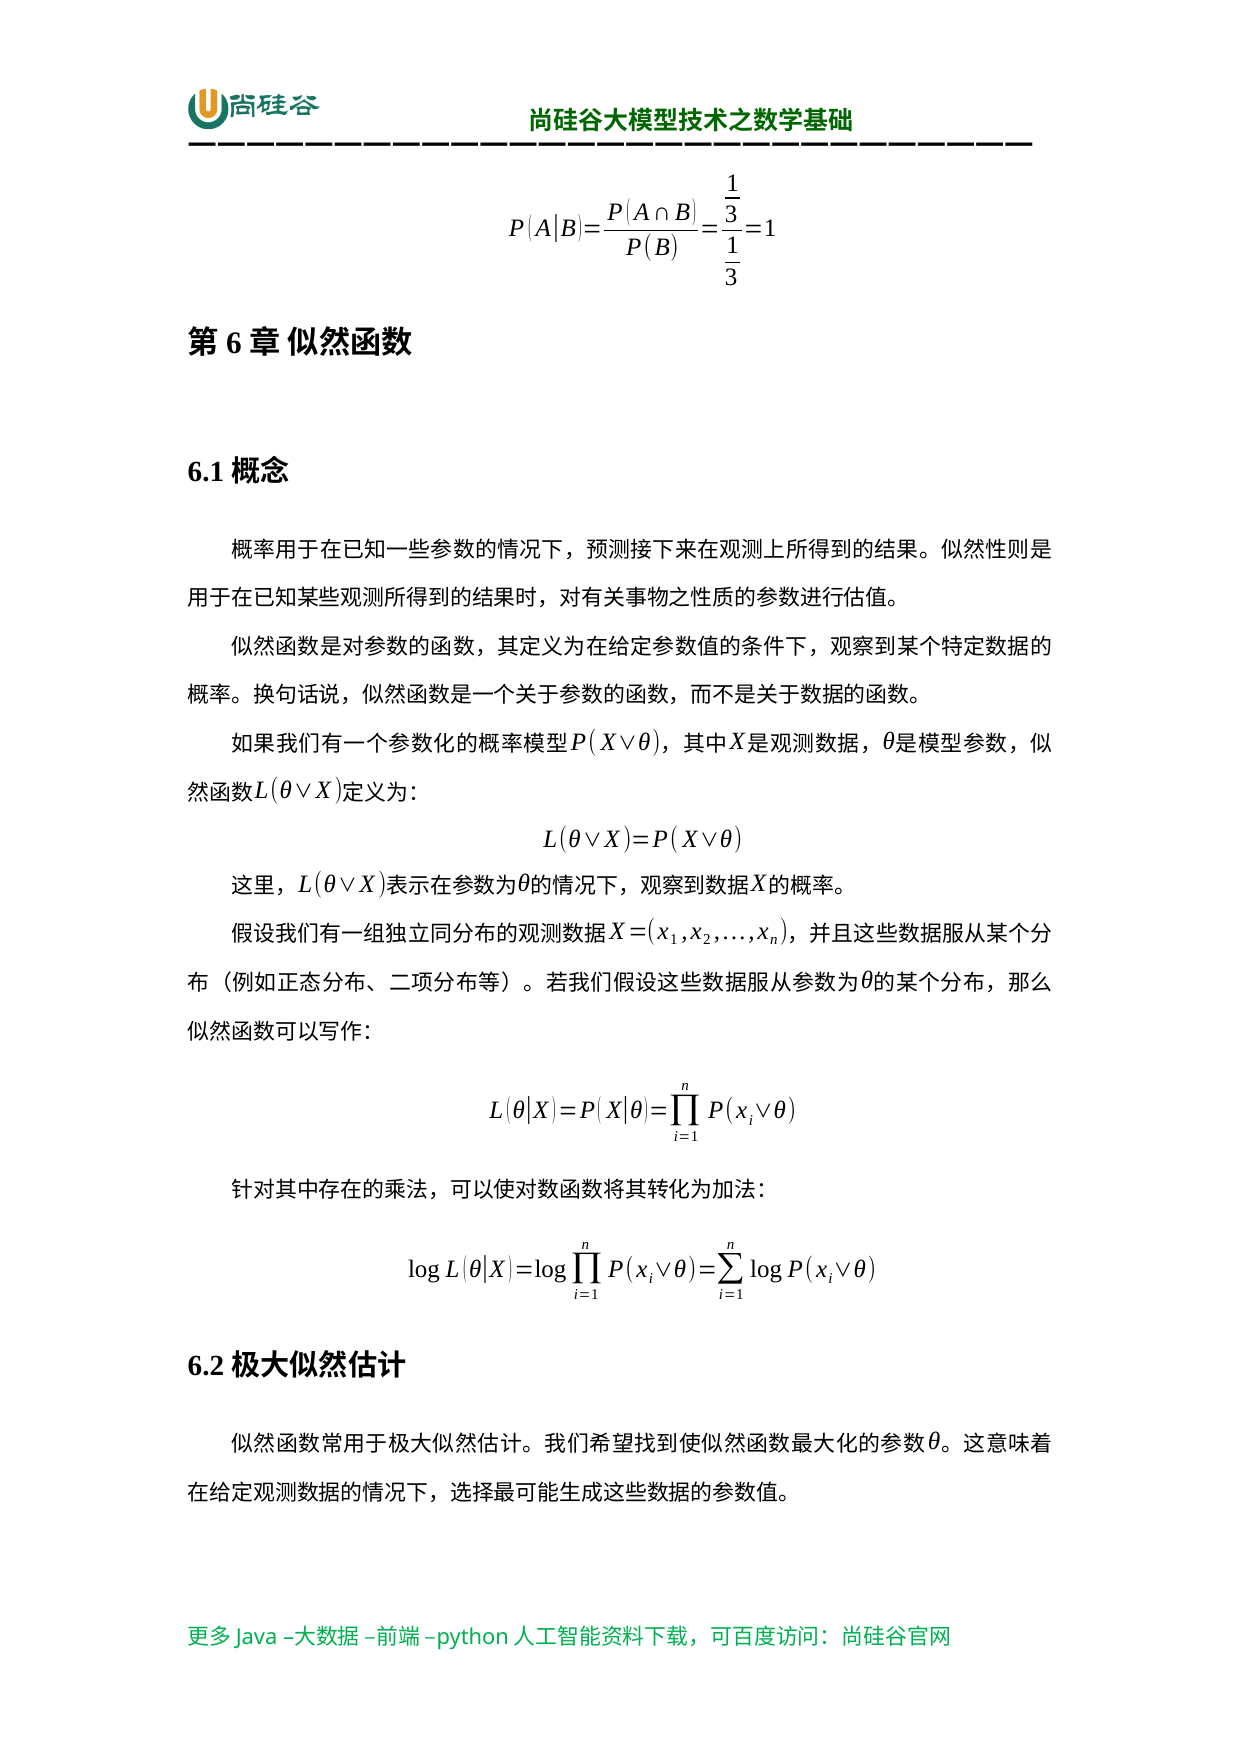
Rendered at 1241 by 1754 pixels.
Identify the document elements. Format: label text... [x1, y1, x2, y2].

text 如果我们有一个参数化的概率模型，其中是观测数据，是模型参数，似然函数定义为： [187, 725, 1053, 807]
picture [187, 88, 321, 130]
text 似然函数常用于极大似然估计。我们希望找到使似然函数最大化的参数。这意味着在给定观测数据的情况下，选择最可能生成这些数据的参数值。 [187, 1426, 1053, 1507]
text 这里，表示在参数为的情况下，观察到数据的概率。 [187, 867, 1053, 900]
text 假设我们有一组独立同分布的观测数据，并且这些数据服从某个分布（例如正态分布、二项分布等）。若我们假设这些数据服从参数为的某个分布，那么似然函数可以写作： [187, 916, 1053, 1046]
text 似然函数 [187, 307, 1053, 372]
text 极大似然估计 [187, 1330, 1053, 1395]
text 概念 [187, 436, 1053, 501]
text 概率用于在已知一些参数的情况下，预测接下来在观测上所得到的结果。似然性则是用于在已知某些观测所得到的结果时，对有关事物之性质的参数进行估值。 [187, 531, 1053, 612]
text 针对其中存在的乘法，可以使对数函数将其转化为加法： [187, 1172, 1053, 1204]
text 似然函数是对参数的函数，其定义为在给定参数值的条件下，观察到某个特定数据的概率。换句话说，似然函数是一个关于参数的函数，而不是关于数据的函数。 [187, 628, 1053, 709]
